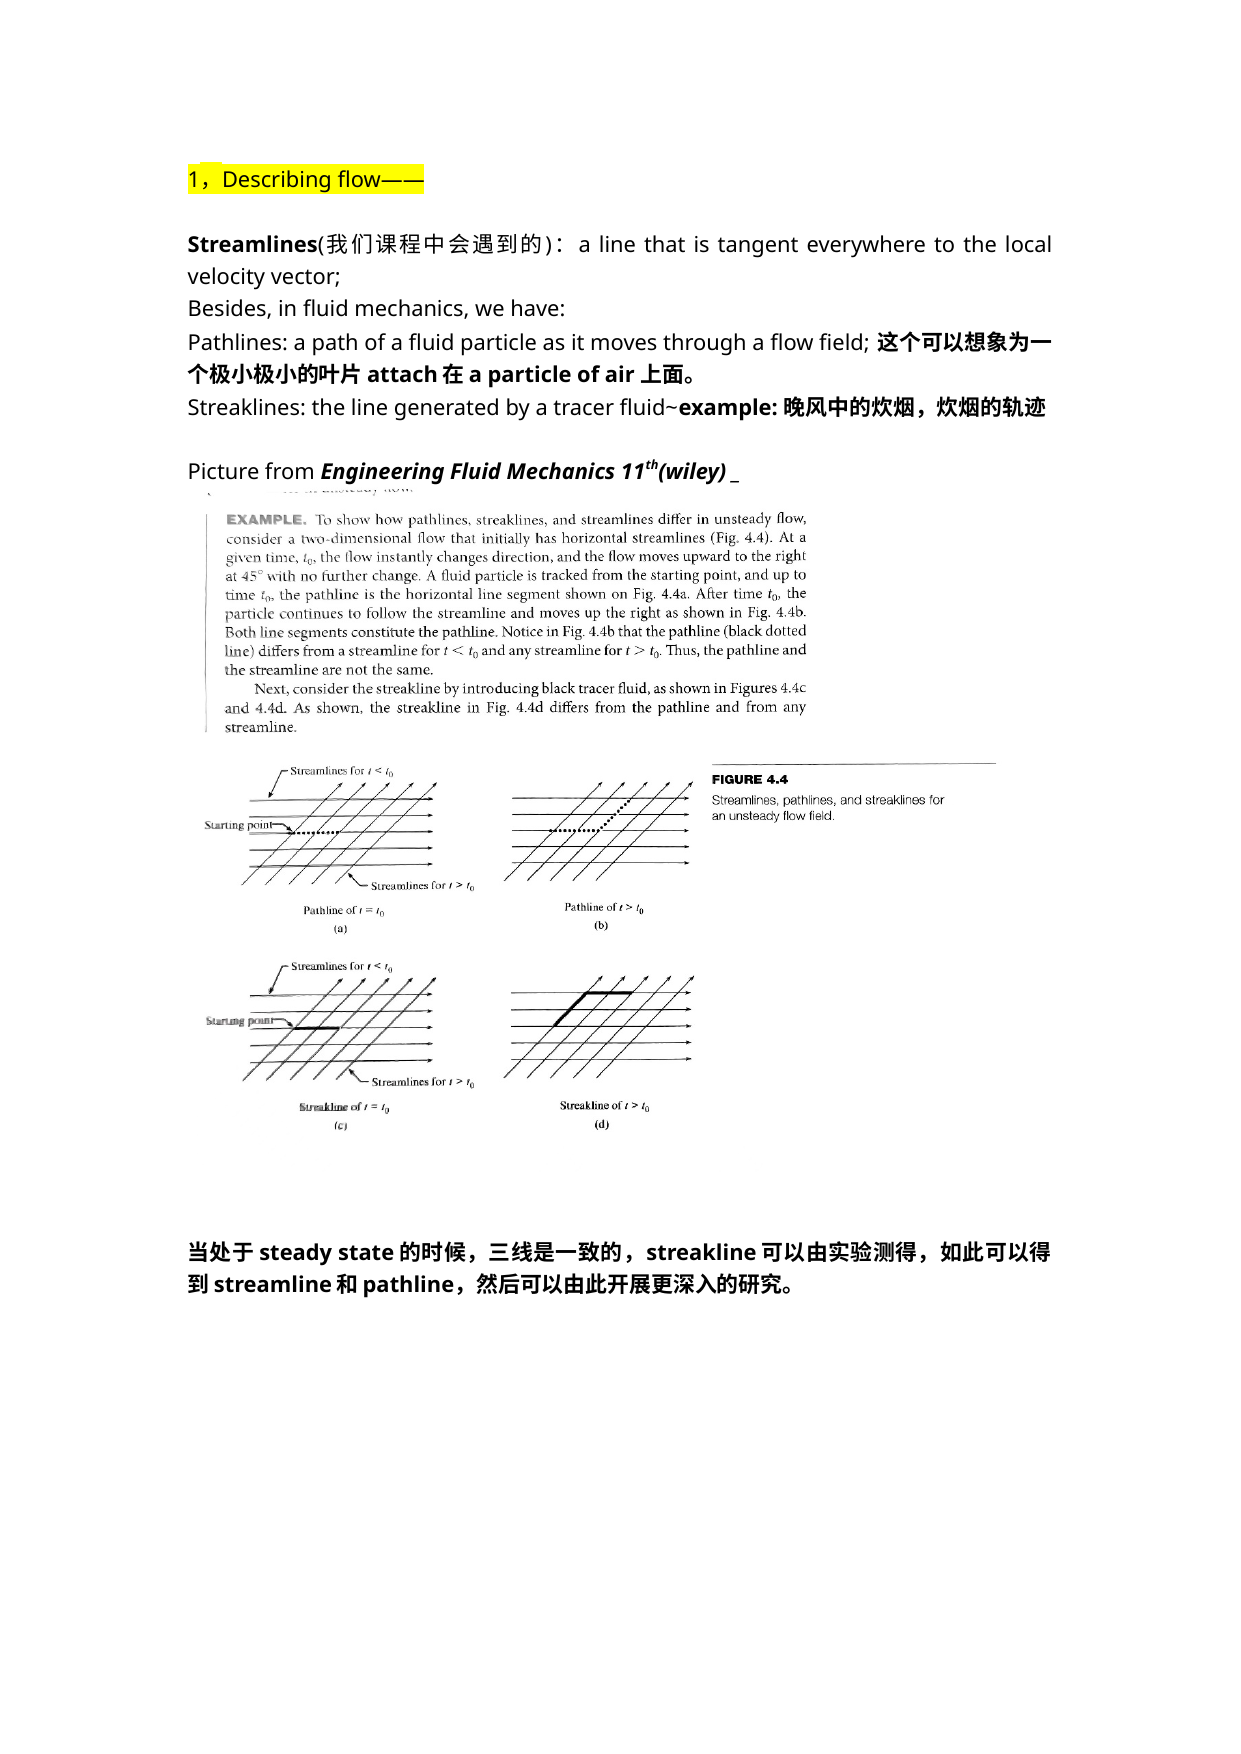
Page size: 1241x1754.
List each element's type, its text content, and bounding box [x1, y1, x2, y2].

text Picture from Engineering Fluid Mechanics 11th(wiley) _ [187, 454, 1053, 487]
text 1，Describing flow—— [222, 162, 1053, 194]
text Besides, in fluid mechanics, we have: [187, 292, 1053, 324]
text 当处于steady state的时候，三线是一致的，streakline可以由实验测得，如此可以得到streamline和pathline，然后可以由此开展更深入的研究。 [187, 1234, 1053, 1299]
text Streaklines: the line generated by a tracer fluid~example: 晚风中的炊烟，炊烟的轨迹 [187, 389, 1053, 422]
text Pathlines: a path of a fluid particle as it moves through a flow field; 这个可以想象为一个极小极小的叶片attach在a particle of air 上面。 [187, 324, 1053, 389]
text Streamlines(我们课程中会遇到的)：a line that is tangent everywhere to the local velocity vector; [187, 227, 1053, 292]
picture [187, 487, 1053, 1179]
